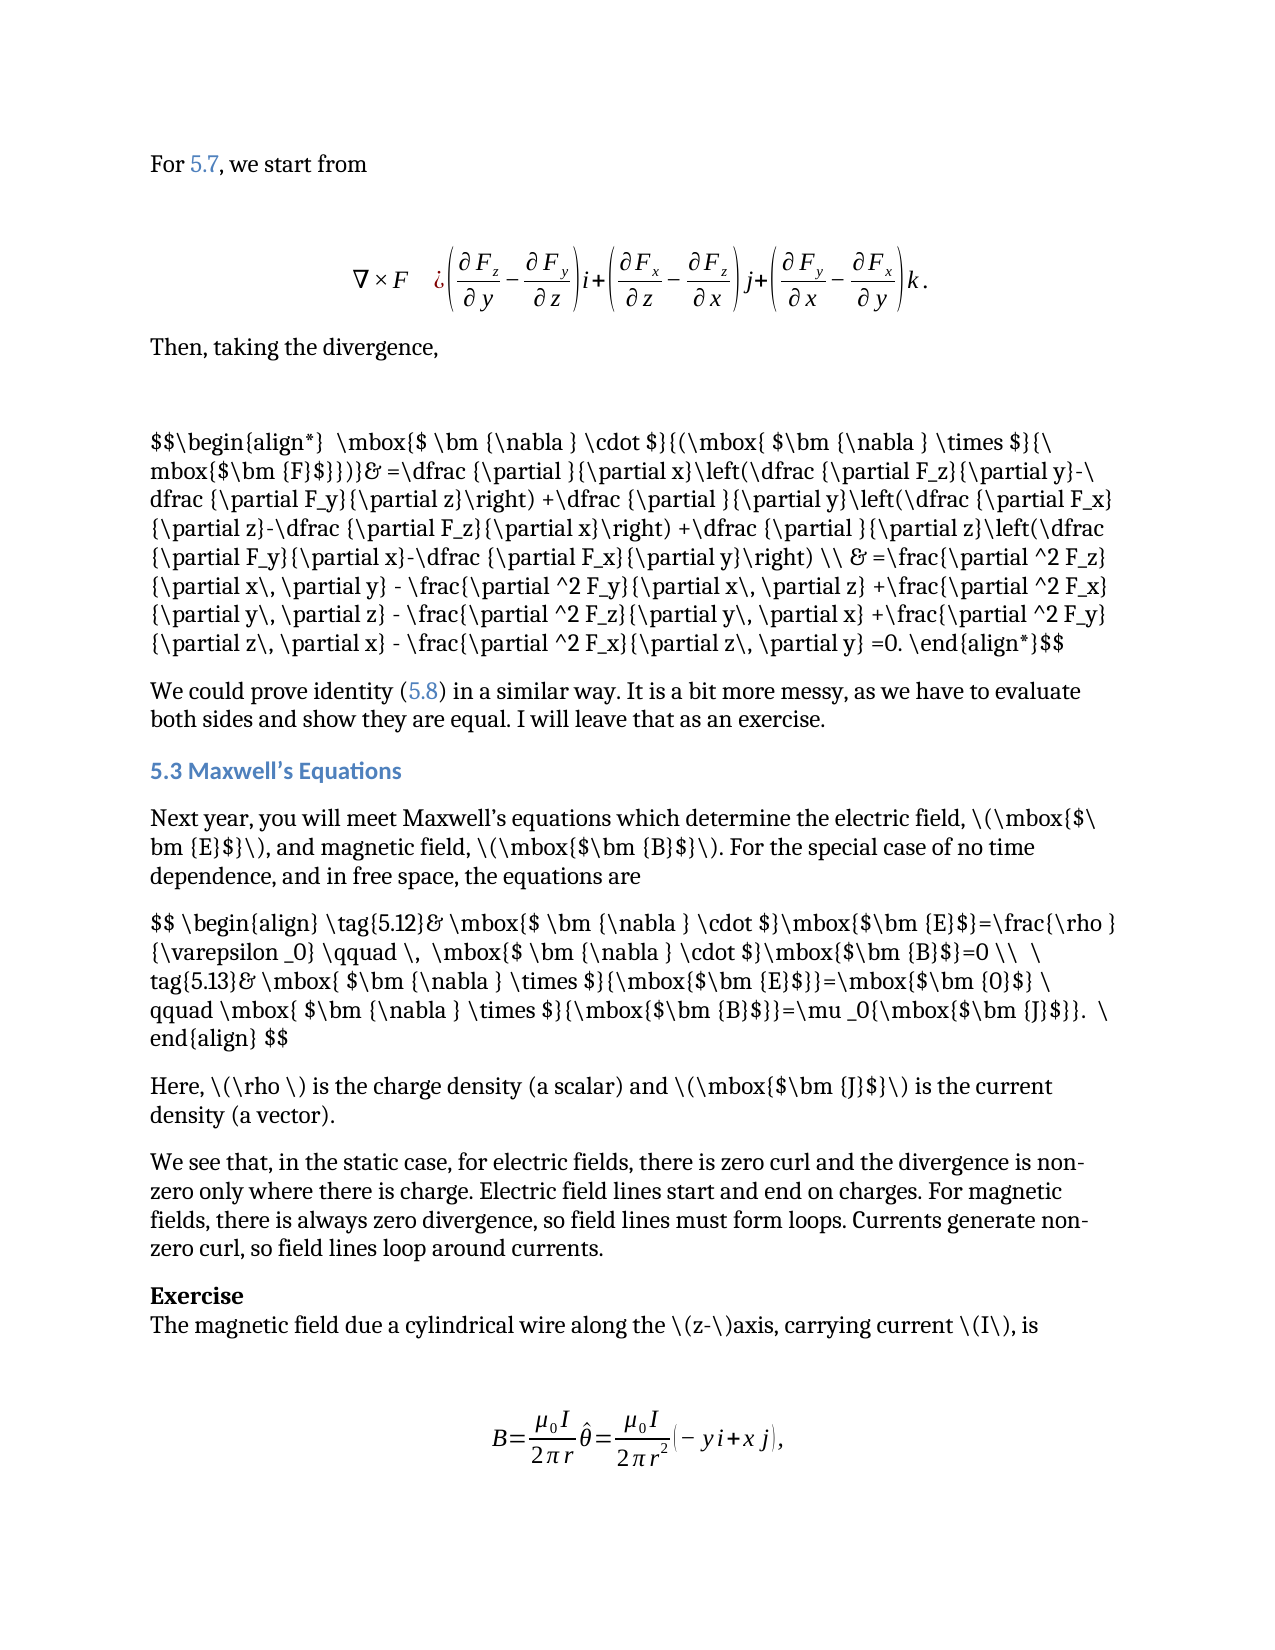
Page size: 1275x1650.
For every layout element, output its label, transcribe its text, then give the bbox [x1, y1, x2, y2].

text Next year, you will meet Maxwell’s equations which determine the electric field, \(\mbox{$\bm {E}$}\), and magnetic field, \(\mbox{$\bm {B}$}\). For the special case of no time dependence, and in free space, the equations are [150, 804, 1125, 891]
text We see that, in the static case, for electric fields, there is zero curl and the divergence is non-zero only where there is charge. Electric field lines start and end on charges. For magnetic fields, there is always zero divergence, so field lines must form loops. Currents generate non-zero curl, so field lines loop around currents. [150, 1148, 1125, 1263]
text $$\begin{align*} \mbox{$ \bm {\nabla } \cdot $}{(\mbox{ $\bm {\nabla } \times $}{\mbox{$\bm {F}$}})}& =\dfrac {\partial }{\partial x}\left(\dfrac {\partial F_z}{\partial y}-\dfrac {\partial F_y}{\partial z}\right) +\dfrac {\partial }{\partial y}\left(\dfrac {\partial F_x}{\partial z}-\dfrac {\partial F_z}{\partial x}\right) +\dfrac {\partial }{\partial z}\left(\dfrac {\partial F_y}{\partial x}-\dfrac {\partial F_x}{\partial y}\right) \\ & =\frac{\partial ^2 F_z}{\partial x\, \partial y} - \frac{\partial ^2 F_y}{\partial x\, \partial z} +\frac{\partial ^2 F_x}{\partial y\, \partial z} - \frac{\partial ^2 F_z}{\partial y\, \partial x} +\frac{\partial ^2 F_y}{\partial z\, \partial x} - \frac{\partial ^2 F_x}{\partial z\, \partial y} =0. \end{align*}$$ [150, 428, 1125, 658]
text Here, \(\rho \) is the charge density (a scalar) and \(\mbox{$\bm {J}$}\) is the current density (a vector). [150, 1072, 1125, 1129]
text We could prove identity (5.8) in a similar way. It is a bit more messy, as we have to evaluate both sides and show they are equal. I will leave that as an exercise. [150, 677, 1125, 734]
subtitle 5.3 Maxwell’s Equations [150, 755, 1125, 786]
text Exercise The magnetic field due a cylindrical wire along the \(z-\)axis, carrying current \(I\), is [150, 1282, 1125, 1339]
text Then, taking the divergence, [150, 333, 1125, 362]
text $$ \begin{align} \tag{5.12}& \mbox{$ \bm {\nabla } \cdot $}\mbox{$\bm {E}$}=\frac{\rho }{\varepsilon _0} \qquad \, \mbox{$ \bm {\nabla } \cdot $}\mbox{$\bm {B}$}=0 \\ \tag{5.13}& \mbox{ $\bm {\nabla } \times $}{\mbox{$\bm {E}$}}=\mbox{$\bm {0}$} \qquad \mbox{ $\bm {\nabla } \times $}{\mbox{$\bm {B}$}}=\mu _0{\mbox{$\bm {J}$}}. \end{align} $$ [150, 909, 1125, 1053]
text For 5.7, we start from [150, 150, 1125, 179]
